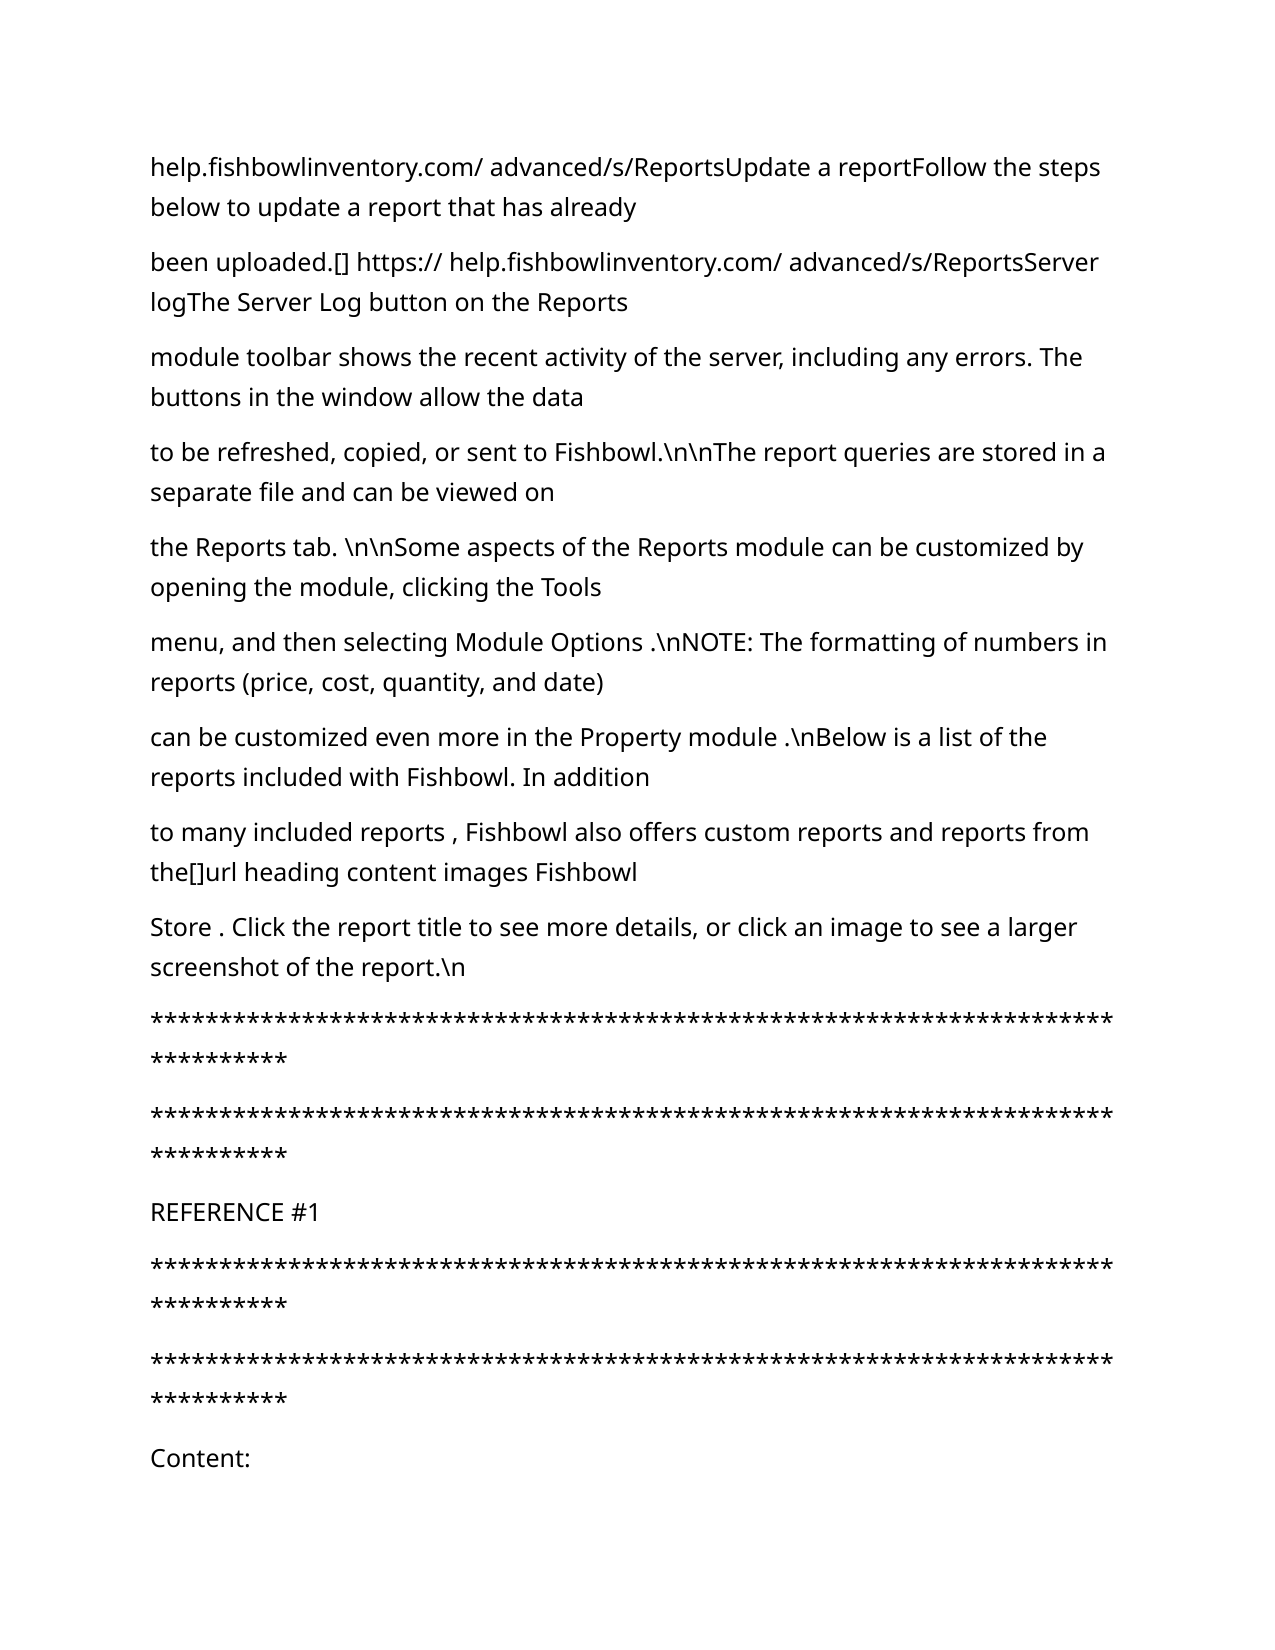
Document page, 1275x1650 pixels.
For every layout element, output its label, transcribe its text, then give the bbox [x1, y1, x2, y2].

text module toolbar shows the recent activity of the server, including any errors. The buttons in the window allow the data [150, 340, 1125, 413]
text ******************************************************************************** [150, 1251, 1125, 1324]
text help.fishbowlinventory.com/ advanced/s/ReportsUpdate a reportFollow the steps below to update a report that has already [150, 150, 1125, 223]
text to many included reports , Fishbowl also offers custom reports and reports from the[]url heading content images Fishbowl [150, 815, 1125, 888]
text can be customized even more in the Property module .\nBelow is a list of the reports included with Fishbowl. In addition [150, 720, 1125, 793]
text ******************************************************************************** [150, 1100, 1125, 1173]
text been uploaded.[] https:// help.fishbowlinventory.com/ advanced/s/ReportsServer logThe Server Log button on the Reports [150, 245, 1125, 318]
text the Reports tab. \n\nSome aspects of the Reports module can be customized by opening the module, clicking the Tools [150, 530, 1125, 603]
text menu, and then selecting Module Options .\nNOTE: The formatting of numbers in reports (price, cost, quantity, and date) [150, 625, 1125, 698]
text Store . Click the report title to see more details, or click an image to see a larger screenshot of the report.\n [150, 910, 1125, 983]
text ******************************************************************************** [150, 1005, 1125, 1078]
text Content: [150, 1441, 1125, 1475]
text to be refreshed, copied, or sent to Fishbowl.\n\nThe report queries are stored in a separate file and can be viewed on [150, 435, 1125, 508]
text ******************************************************************************** [150, 1346, 1125, 1419]
text REFERENCE #1 [150, 1195, 1125, 1229]
